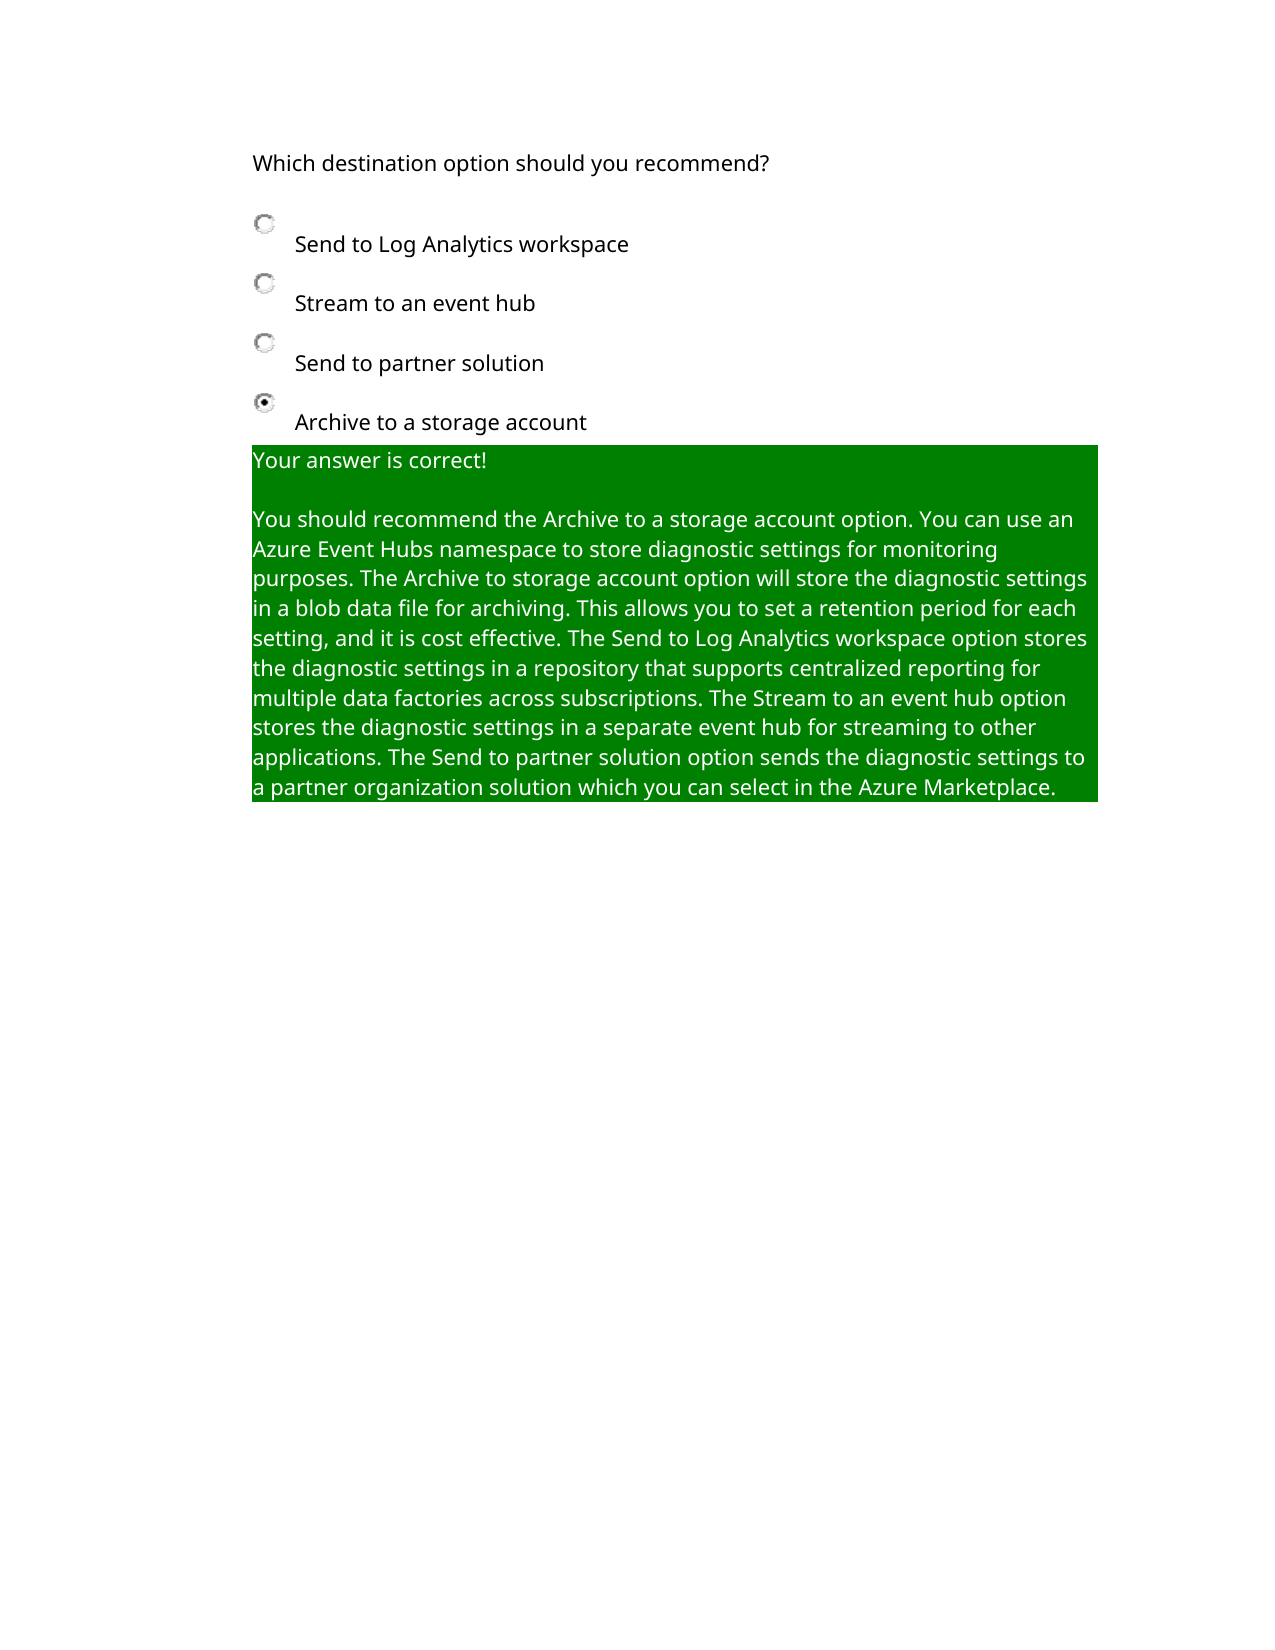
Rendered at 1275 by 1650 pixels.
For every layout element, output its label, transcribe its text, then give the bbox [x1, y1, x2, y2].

text Send to Log Analytics workspace [252, 207, 1098, 258]
text You should recommend the Archive to a storage account option. You can use an Azure Event Hubs namespace to store diagnostic settings for monitoring purposes. The Archive to storage account option will store the diagnostic settings in a blob data file for archiving. This allows you to set a retention period for each setting, and it is cost effective. The Send to Log Analytics workspace option stores the diagnostic settings in a repository that supports centralized reporting for multiple data factories across subscriptions. The Stream to an event hub option stores the diagnostic settings in a separate event hub for streaming to other applications. The Send to partner solution option sends the diagnostic settings to a partner organization solution which you can select in the Azure Marketplace. [252, 504, 1098, 802]
text Archive to a storage account [252, 385, 1098, 437]
text Your answer is correct! [252, 445, 1098, 475]
text Send to partner solution [252, 326, 1098, 377]
text Which destination option should you recommend? [252, 148, 1098, 177]
text Stream to an event hub [252, 266, 1098, 318]
